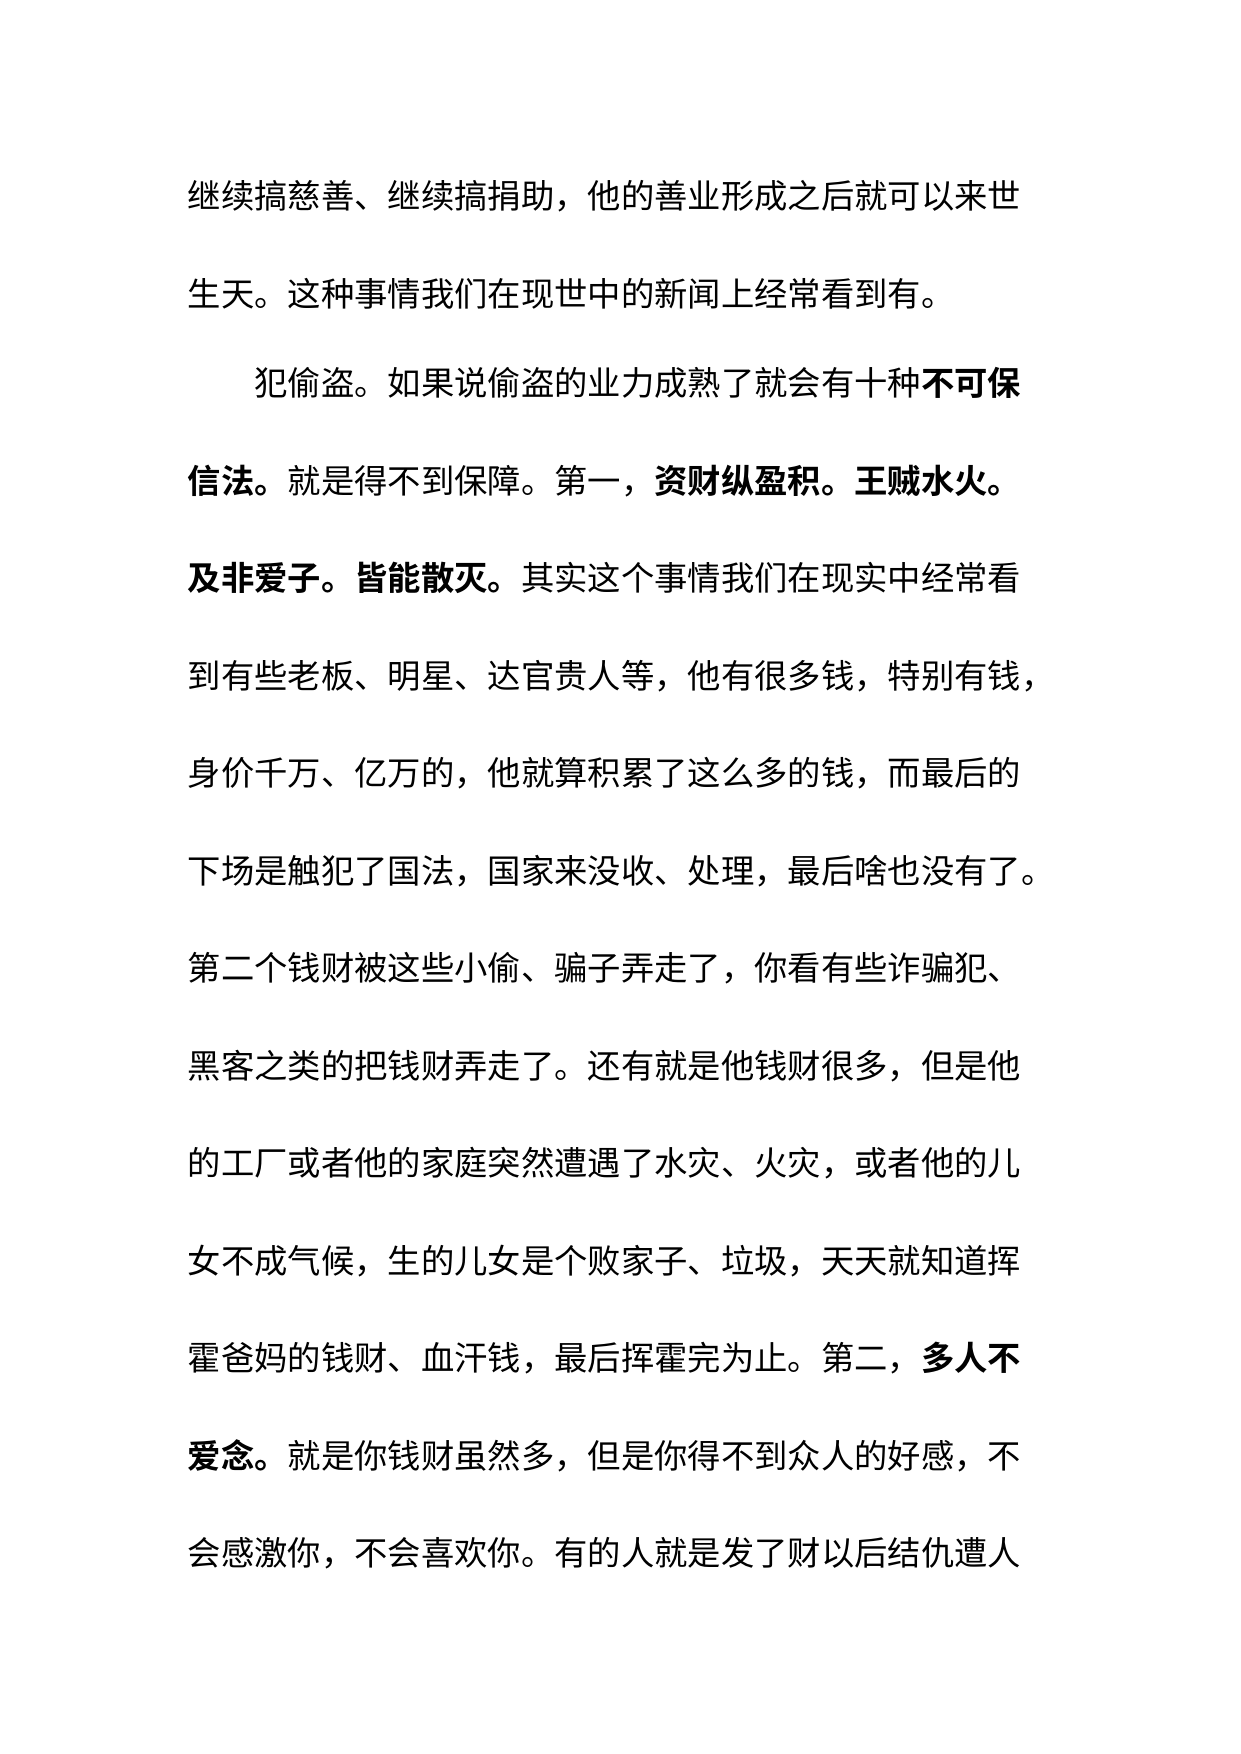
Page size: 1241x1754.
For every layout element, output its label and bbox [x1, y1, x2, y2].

text [187, 162, 1053, 324]
text [187, 348, 1053, 1583]
